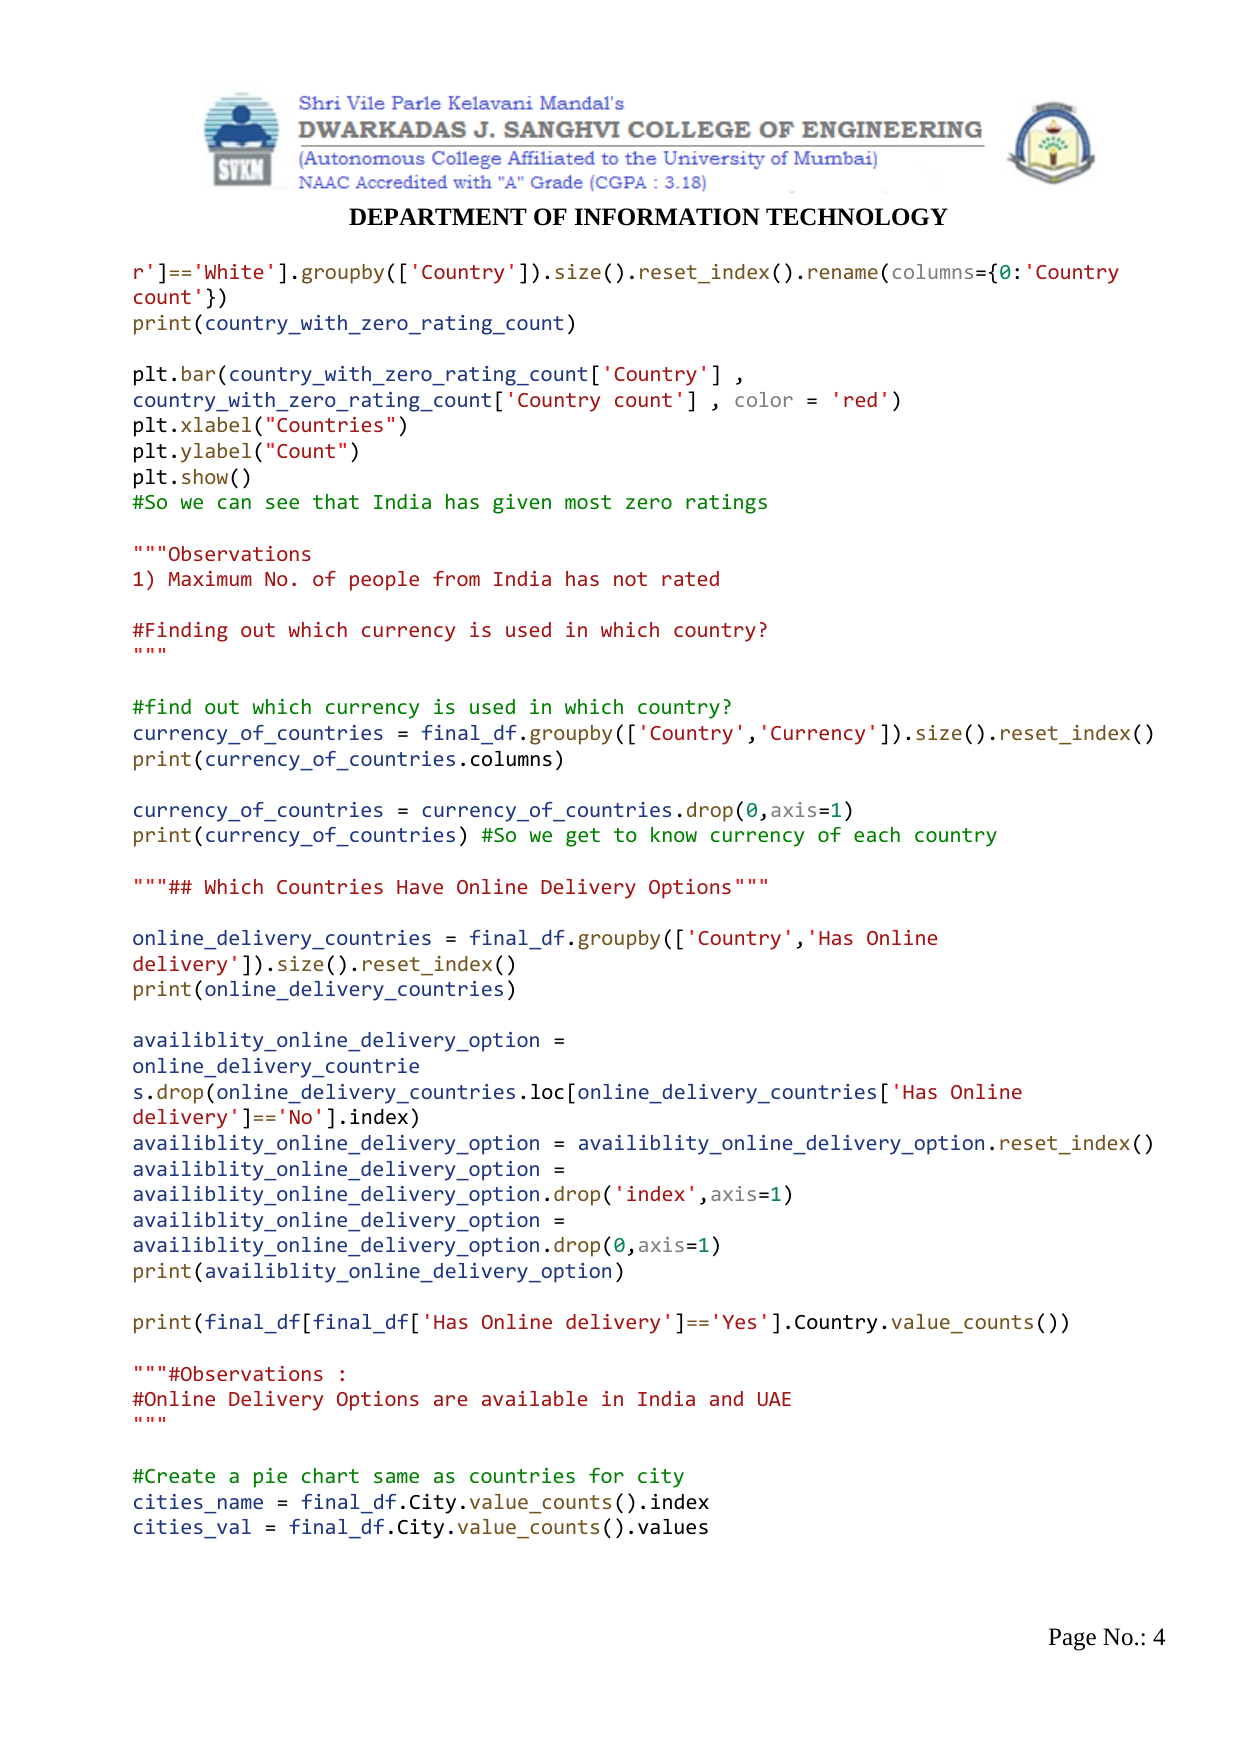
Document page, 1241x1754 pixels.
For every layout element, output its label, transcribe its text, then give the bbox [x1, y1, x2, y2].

text print(online_delivery_countries) [132, 977, 1165, 1002]
text print(final_df[final_df['Has Online delivery']=='Yes'].Country.value_counts()) [132, 1310, 1165, 1335]
text print(currency_of_countries.columns) [132, 746, 1165, 772]
text print(country_with_zero_rating_count) [132, 310, 1165, 336]
text plt.xlabel("Countries") [132, 413, 1165, 438]
text """## Which Countries Have Online Delivery Options""" [132, 874, 1165, 900]
text print(availiblity_online_delivery_option) [132, 1258, 1165, 1284]
text #So we can see that India has given most zero ratings [132, 490, 1165, 515]
text plt.ylabel("Count") [132, 438, 1165, 464]
text """Observations [132, 541, 1165, 567]
text print(currency_of_countries) #So we get to know currency of each country [132, 823, 1165, 848]
text cities_val = final_df.City.value_counts().values [132, 1515, 1165, 1540]
text availiblity_online_delivery_option = availiblity_online_delivery_option.reset_index() [132, 1130, 1165, 1156]
text cities_name = final_df.City.value_counts().index [132, 1489, 1165, 1515]
text """ [132, 1412, 1165, 1438]
text availiblity_online_delivery_option = availiblity_online_delivery_option.drop(0,axis=1) [132, 1207, 1165, 1258]
text currency_of_countries = currency_of_countries.drop(0,axis=1) [132, 797, 1165, 823]
text online_delivery_countries = final_df.groupby(['Country','Has Online delivery']).size().reset_index() [132, 925, 1165, 977]
picture [198, 75, 1100, 202]
text #Create a pie chart same as countries for city [132, 1463, 1165, 1489]
text plt.bar(country_with_zero_rating_count['Country'] , country_with_zero_rating_count['Country count'] , color = 'red') [132, 362, 1165, 413]
text currency_of_countries = final_df.groupby(['Country','Currency']).size().reset_index() [132, 720, 1165, 746]
text #Online Delivery Options are available in India and UAE [132, 1387, 1165, 1412]
text #find out which currency is used in which country? [132, 695, 1165, 720]
text """ [132, 643, 1165, 669]
text 1) Maximum No. of people from India has not rated [132, 567, 1165, 592]
text plt.show() [132, 464, 1165, 490]
text availiblity_online_delivery_option = availiblity_online_delivery_option.drop('index',axis=1) [132, 1156, 1165, 1207]
text #Finding out which currency is used in which country? [132, 618, 1165, 643]
text """#Observations : [132, 1361, 1165, 1387]
text availiblity_online_delivery_option = online_delivery_countries.drop(online_delivery_countries.loc[online_delivery_countries['Has Online delivery']=='No'].index) [132, 1028, 1165, 1130]
